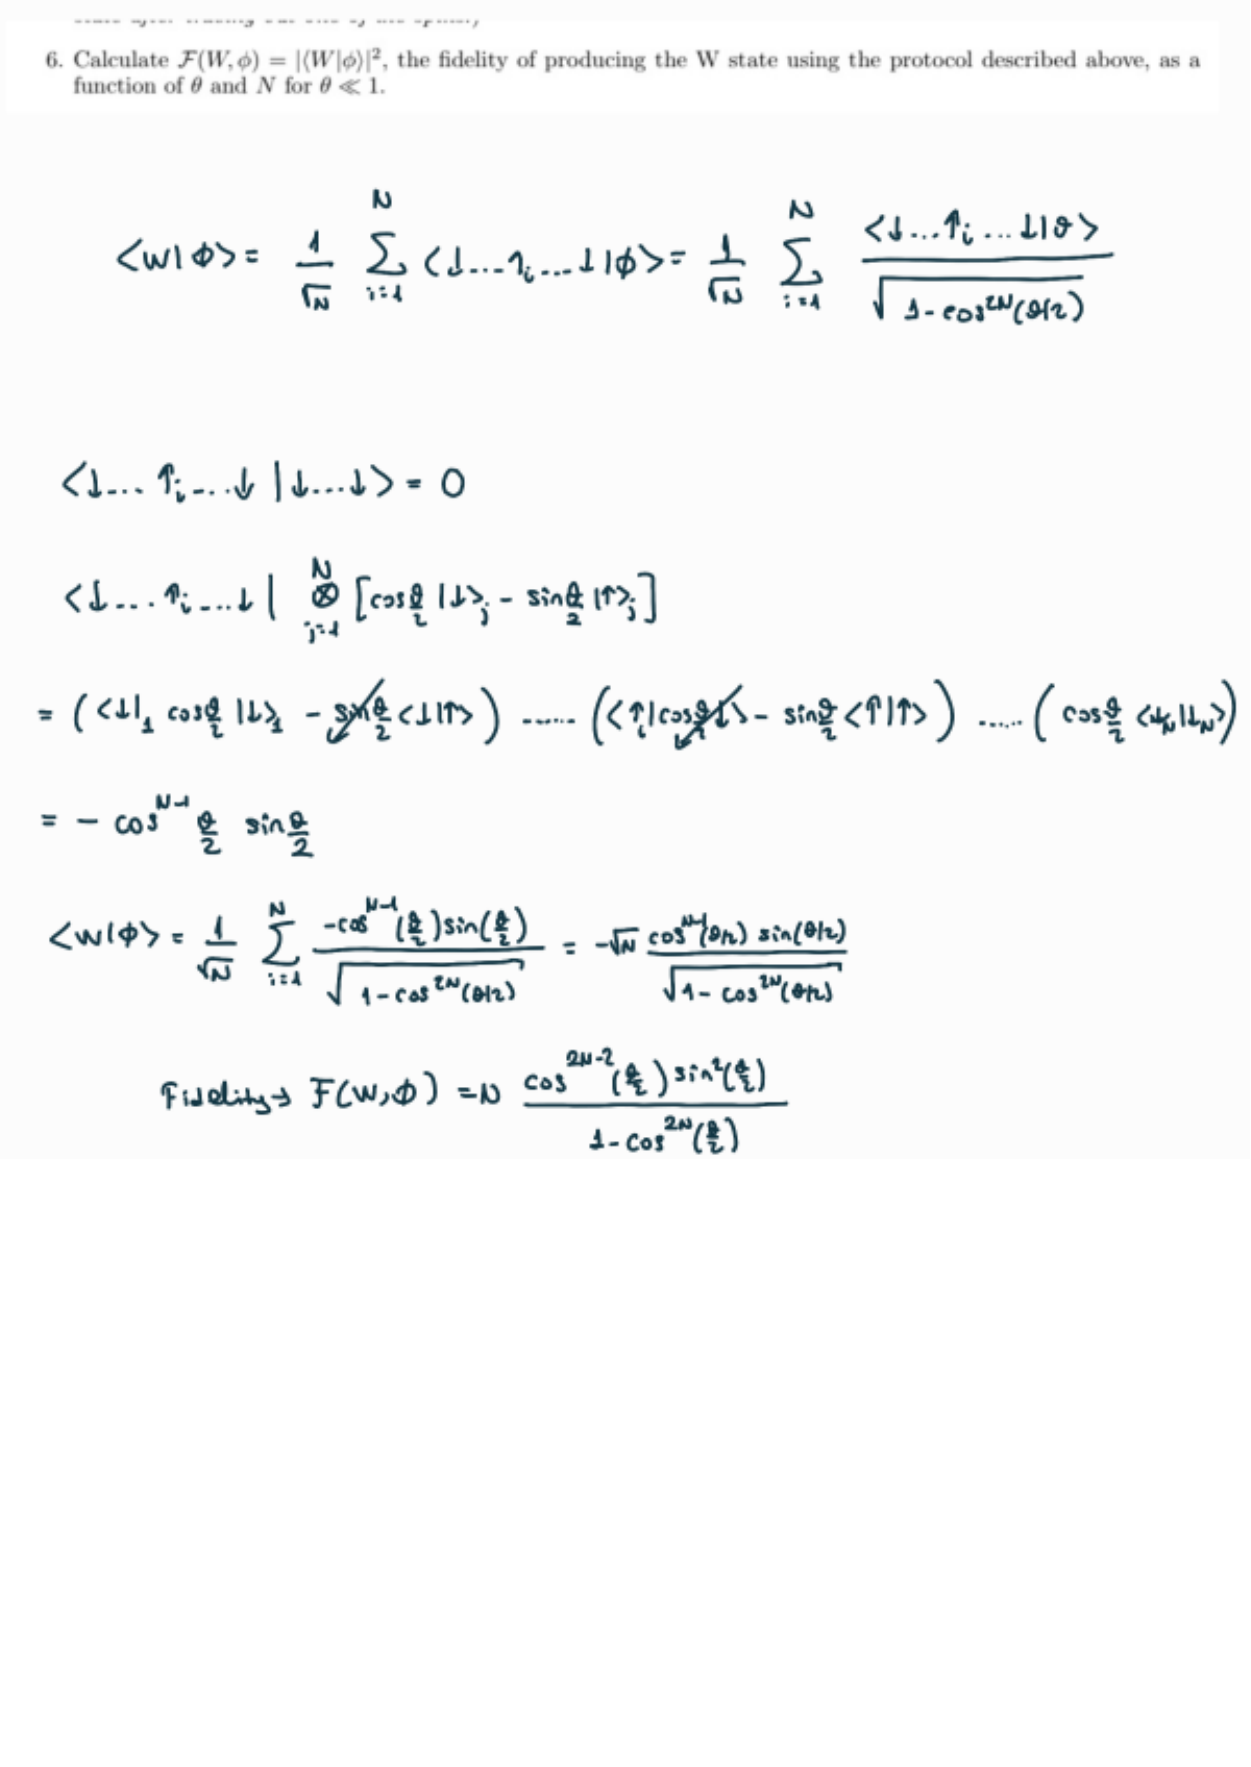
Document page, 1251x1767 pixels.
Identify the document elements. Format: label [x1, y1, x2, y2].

picture [0, 0, 1250, 1159]
